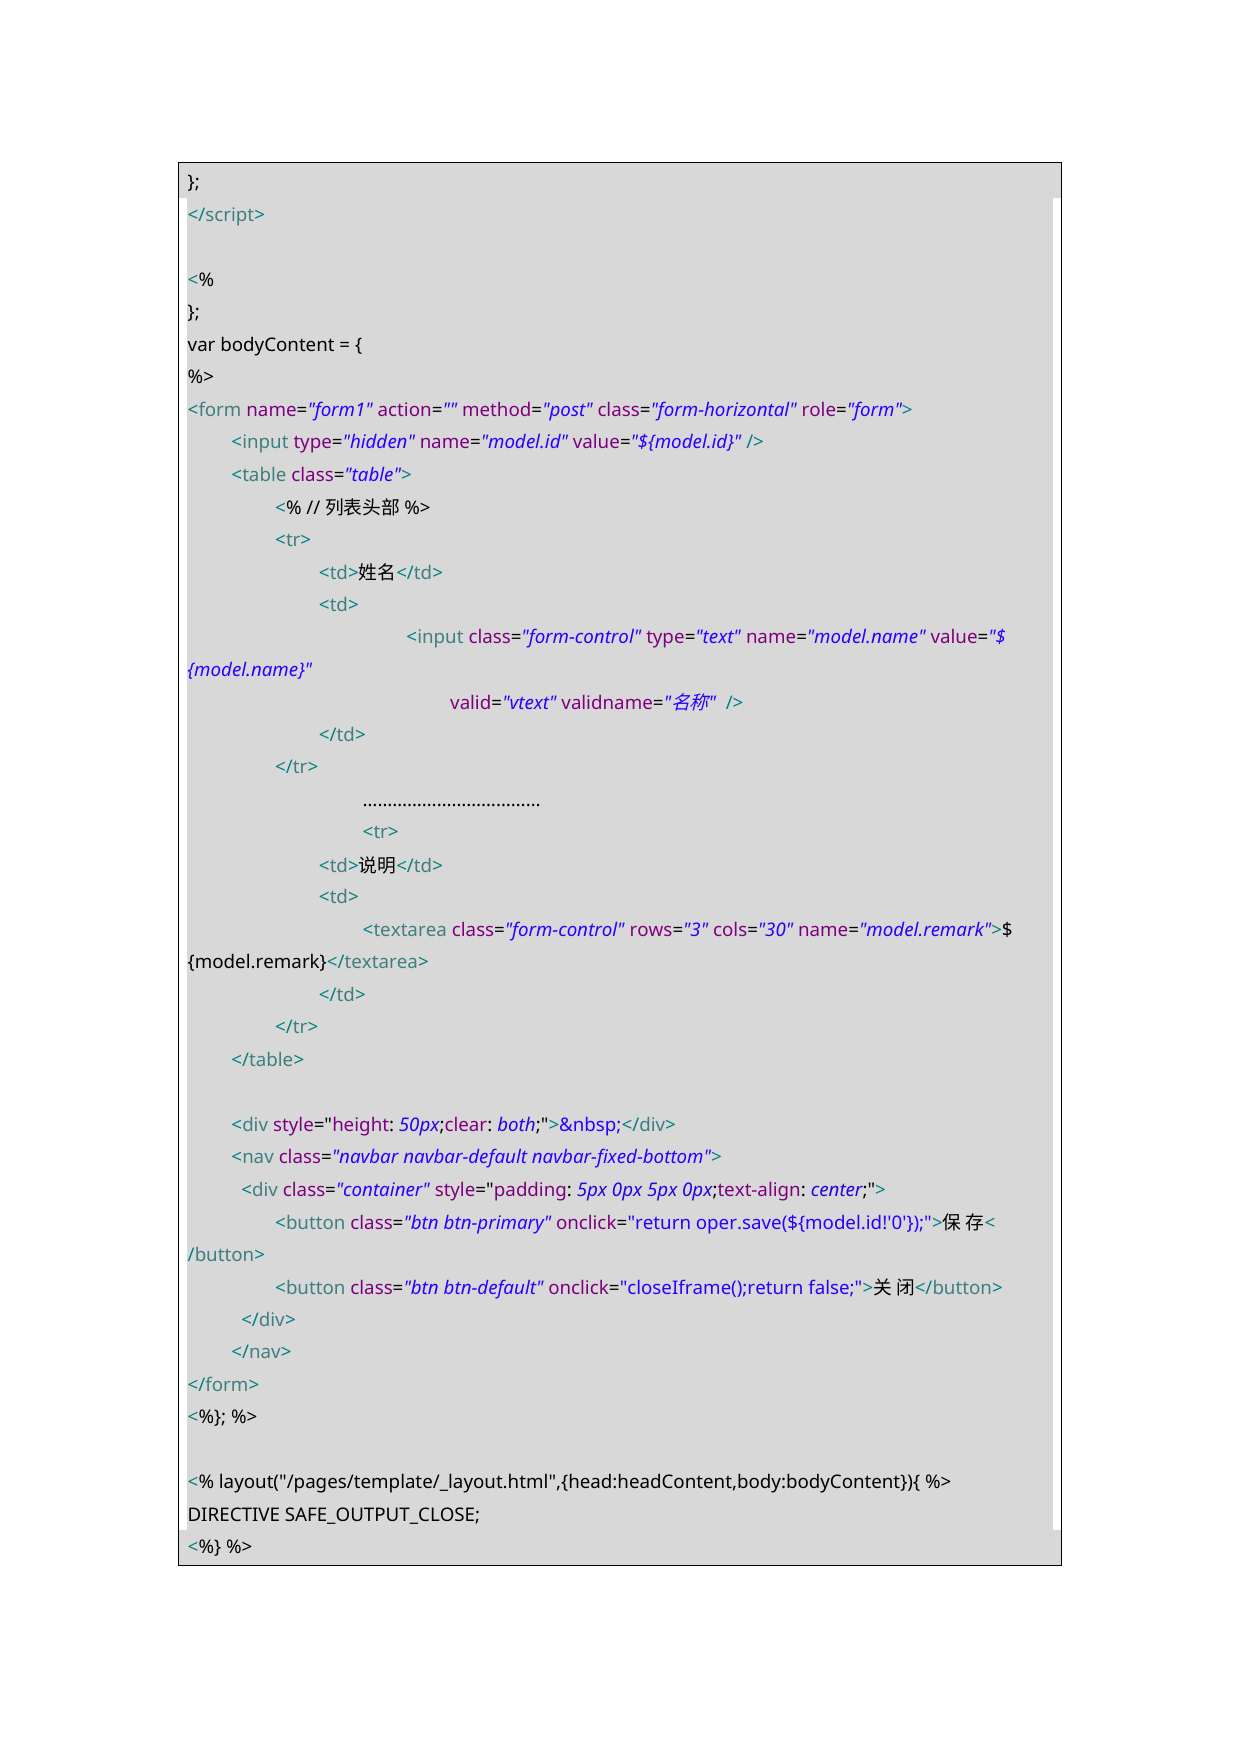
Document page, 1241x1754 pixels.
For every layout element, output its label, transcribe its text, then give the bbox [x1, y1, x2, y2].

text <td> [187, 880, 1053, 913]
text <td> [187, 588, 1053, 620]
text </nav> [187, 1335, 1053, 1368]
text %> [187, 360, 1053, 393]
text <% layout("/pages/template/_layout.html",{head:headContent,body:bodyContent}){ %> [187, 1465, 1053, 1498]
text </div> [187, 1303, 1053, 1335]
text </table> [187, 1043, 1053, 1075]
text <%}; %> [187, 1400, 1053, 1433]
text }; [179, 163, 1061, 198]
text <%} %> [179, 1527, 1061, 1565]
text <table class="table"> [187, 458, 1053, 490]
text <button class="btn btn-primary" onclick="return oper.save(${model.id!'0'});">保 存</button> [187, 1205, 1053, 1270]
text </tr> [187, 750, 1053, 783]
text </script> [187, 198, 1053, 230]
text <tr> [187, 815, 1053, 848]
text var bodyContent = { [187, 328, 1053, 360]
text DIRECTIVE SAFE_OUTPUT_CLOSE; [187, 1498, 1053, 1527]
text </tr> [187, 1010, 1053, 1043]
text <input class="form-control" type="text" name="model.name" value="${model.name}" [187, 620, 1053, 685]
text <% // 列表头部 %> [187, 490, 1053, 523]
text valid="vtext" validname="名称" /> [187, 685, 1053, 718]
text ……………………………… [187, 783, 1053, 815]
text <form name="form1" action="" method="post" class="form-horizontal" role="form"> [187, 393, 1053, 425]
text </td> [187, 978, 1053, 1010]
text </form> [187, 1368, 1053, 1400]
text </td> [187, 718, 1053, 750]
text <button class="btn btn-default" onclick="closeIframe();return false;">关 闭</button> [187, 1270, 1053, 1303]
text }; [187, 295, 1053, 328]
text <td>姓名</td> [187, 555, 1053, 588]
text <input type="hidden" name="model.id" value="${model.id}" /> [187, 425, 1053, 458]
text <tr> [187, 523, 1053, 555]
text <div class="container" style="padding: 5px 0px 5px 0px;text-align: center;"> [187, 1173, 1053, 1205]
text <% [187, 263, 1053, 295]
text <nav class="navbar navbar-default navbar-fixed-bottom"> [187, 1140, 1053, 1173]
text <td>说明</td> [187, 848, 1053, 880]
text <div style="height: 50px;clear: both;">&nbsp;</div> [187, 1108, 1053, 1140]
text <textarea class="form-control" rows="3" cols="30" name="model.remark">${model.remark}</textarea> [187, 913, 1053, 978]
